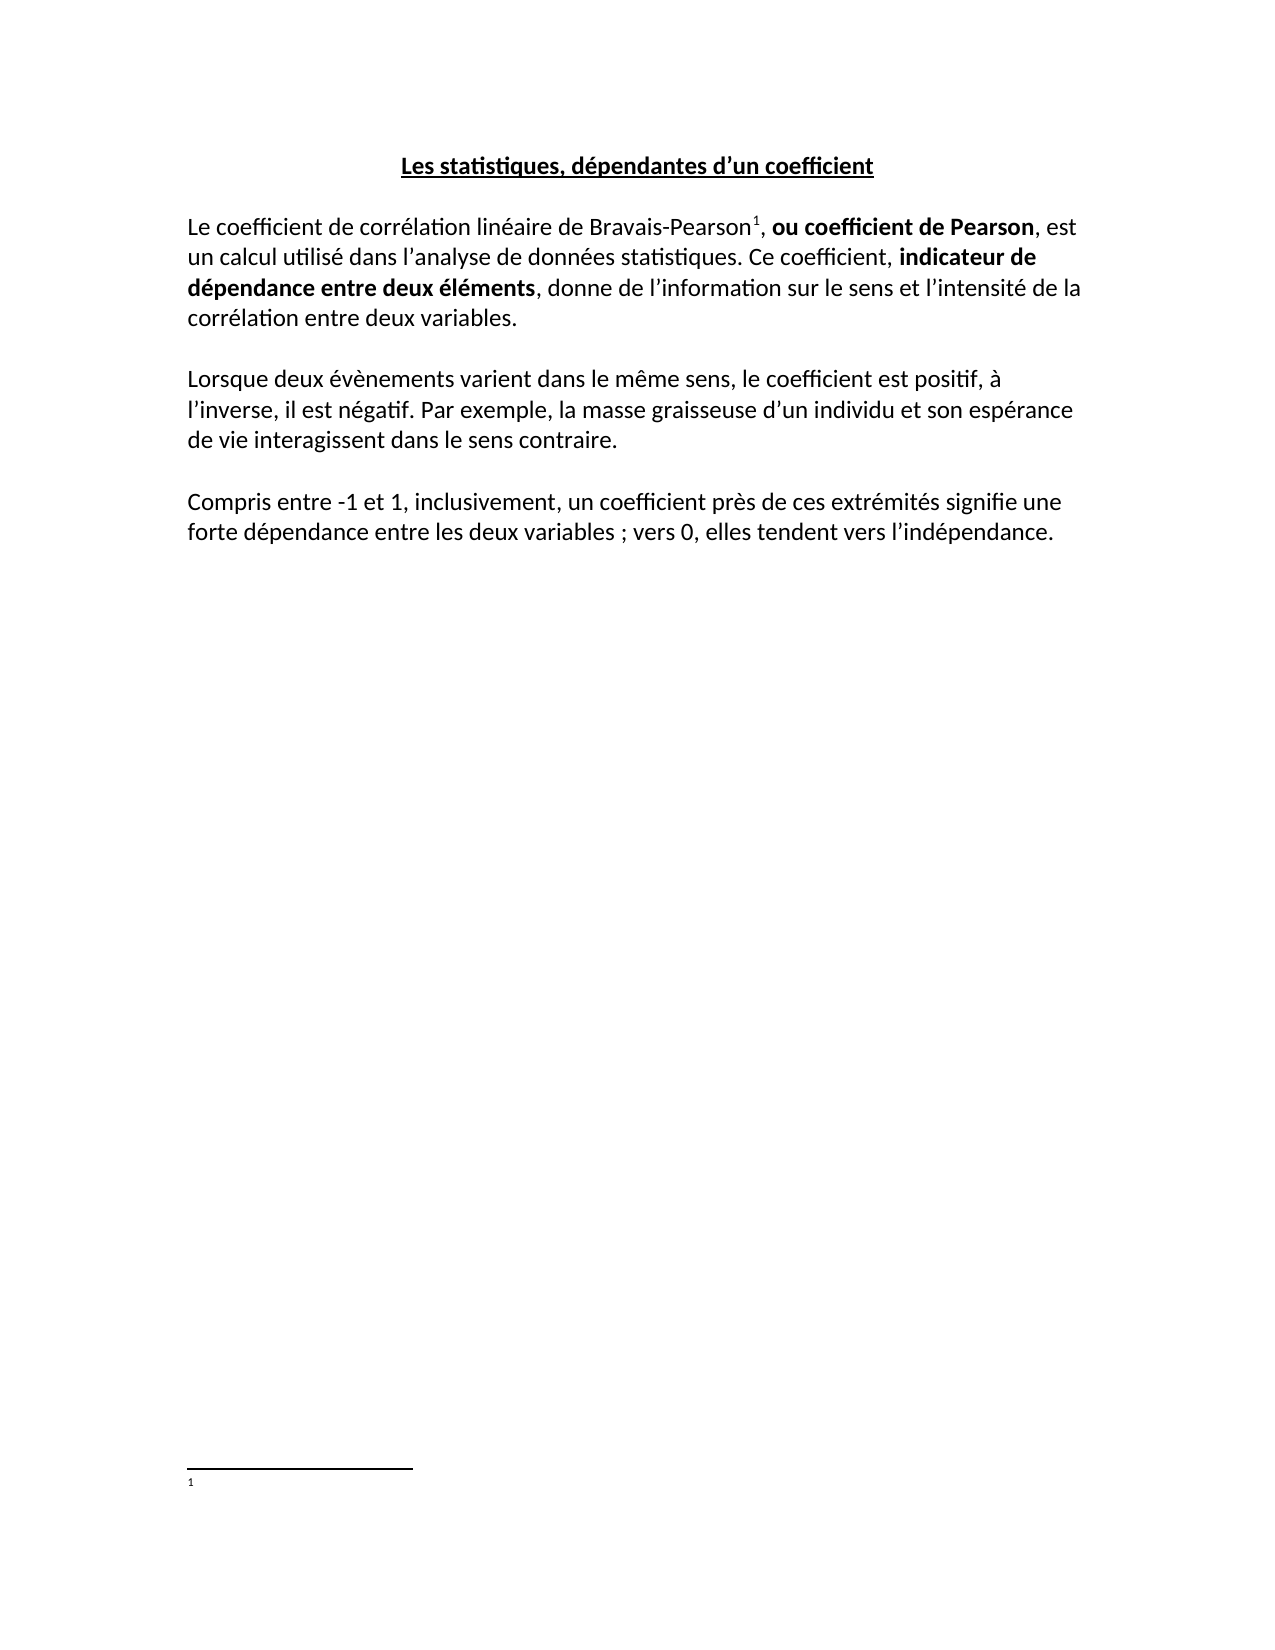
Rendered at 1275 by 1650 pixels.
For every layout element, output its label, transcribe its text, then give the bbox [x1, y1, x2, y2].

text Lorsque deux évènements varient dans le même sens, le coefficient est positif, à l’inverse, il est négatif. Par exemple, la masse graisseuse d’un individu et son espérance de vie interagissent dans le sens contraire. [187, 364, 1087, 455]
text Le coefficient de corrélation linéaire de Bravais-Pearson, ou coefficient de Pearson, est un calcul utilisé dans l’analyse de données statistiques. Ce coefficient, indicateur de dépendance entre deux éléments, donne de l’information sur le sens et l’intensité de la corrélation entre deux variables. [187, 211, 1087, 333]
text Compris entre -1 et 1, inclusivement, un coefficient près de ces extrémités signifie une forte dépendance entre les deux variables ; vers 0, elles tendent vers l’indépendance. [187, 486, 1087, 547]
text Les statistiques, dépendantes d’un coefficient [187, 150, 1087, 181]
